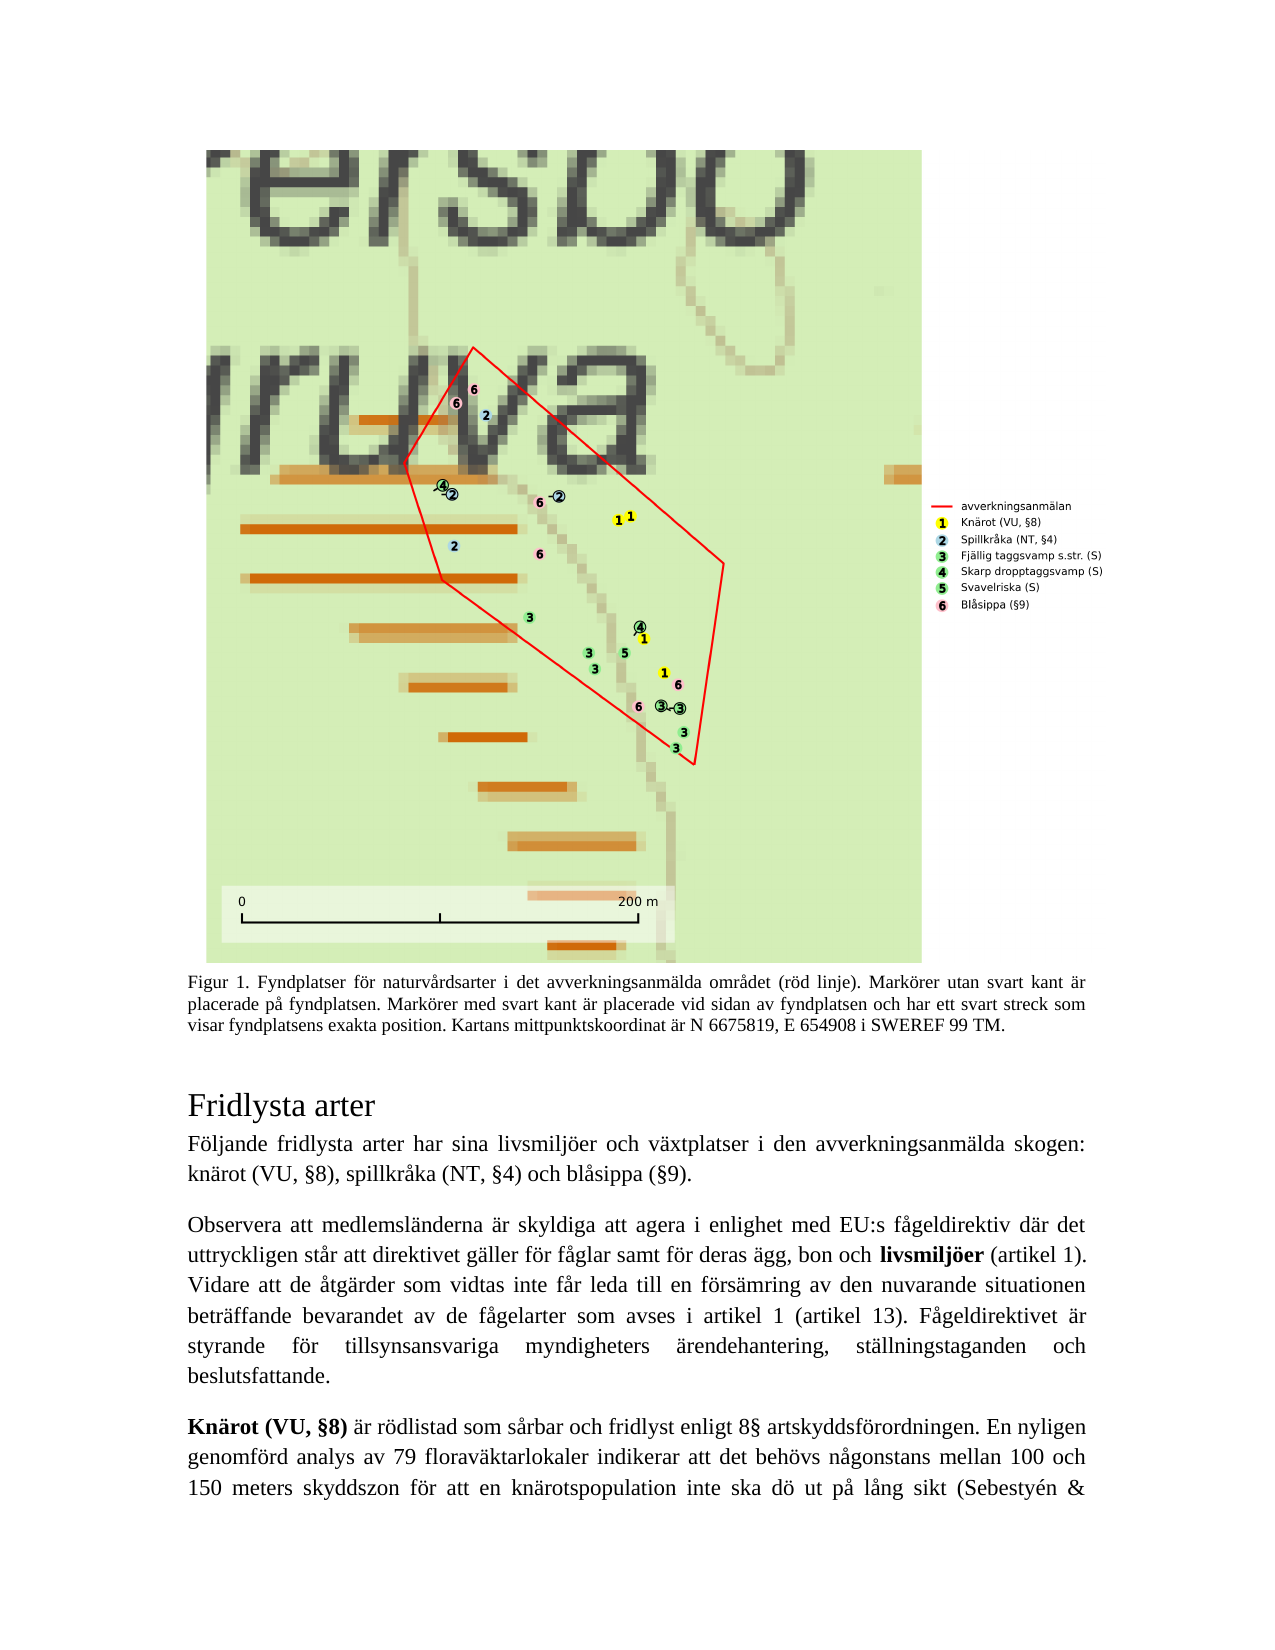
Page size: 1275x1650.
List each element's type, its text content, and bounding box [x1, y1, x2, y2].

text Följande fridlysta arter har sina livsmiljöer och växtplatser i den avverkningsanmälda skogen: knärot (VU, §8), spillkråka (NT, §4) och blåsippa (§9). [187, 1130, 1087, 1186]
subtitle Fridlysta arter [187, 1086, 1087, 1124]
picture [206, 150, 1107, 963]
text Figur 1. Fyndplatser för naturvårdsarter i det avverkningsanmälda området (röd linje). Markörer utan svart kant är placerade på fyndplatsen. Markörer med svart kant är placerade vid sidan av fyndplatsen och har ett svart streck som visar fyndplatsens exakta position. Kartans mittpunktskoordinat är N 6675819, E 654908 i SWEREF 99 TM. [187, 971, 1087, 1036]
text Observera att medlemsländerna är skyldiga att agera i enlighet med EU:s fågeldirektiv där det uttryckligen står att direktivet gäller för fåglar samt för deras ägg, bon och livsmiljöer (artikel 1). Vidare att de åtgärder som vidtas inte får leda till en försämring av den nuvarande situationen beträffande bevarandet av de fågelarter som avses i artikel 1 (artikel 13). Fågeldirektivet är styrande för tillsynsansvariga myndigheters ärendehantering, ställningstaganden och beslutsfattande. [187, 1211, 1087, 1388]
